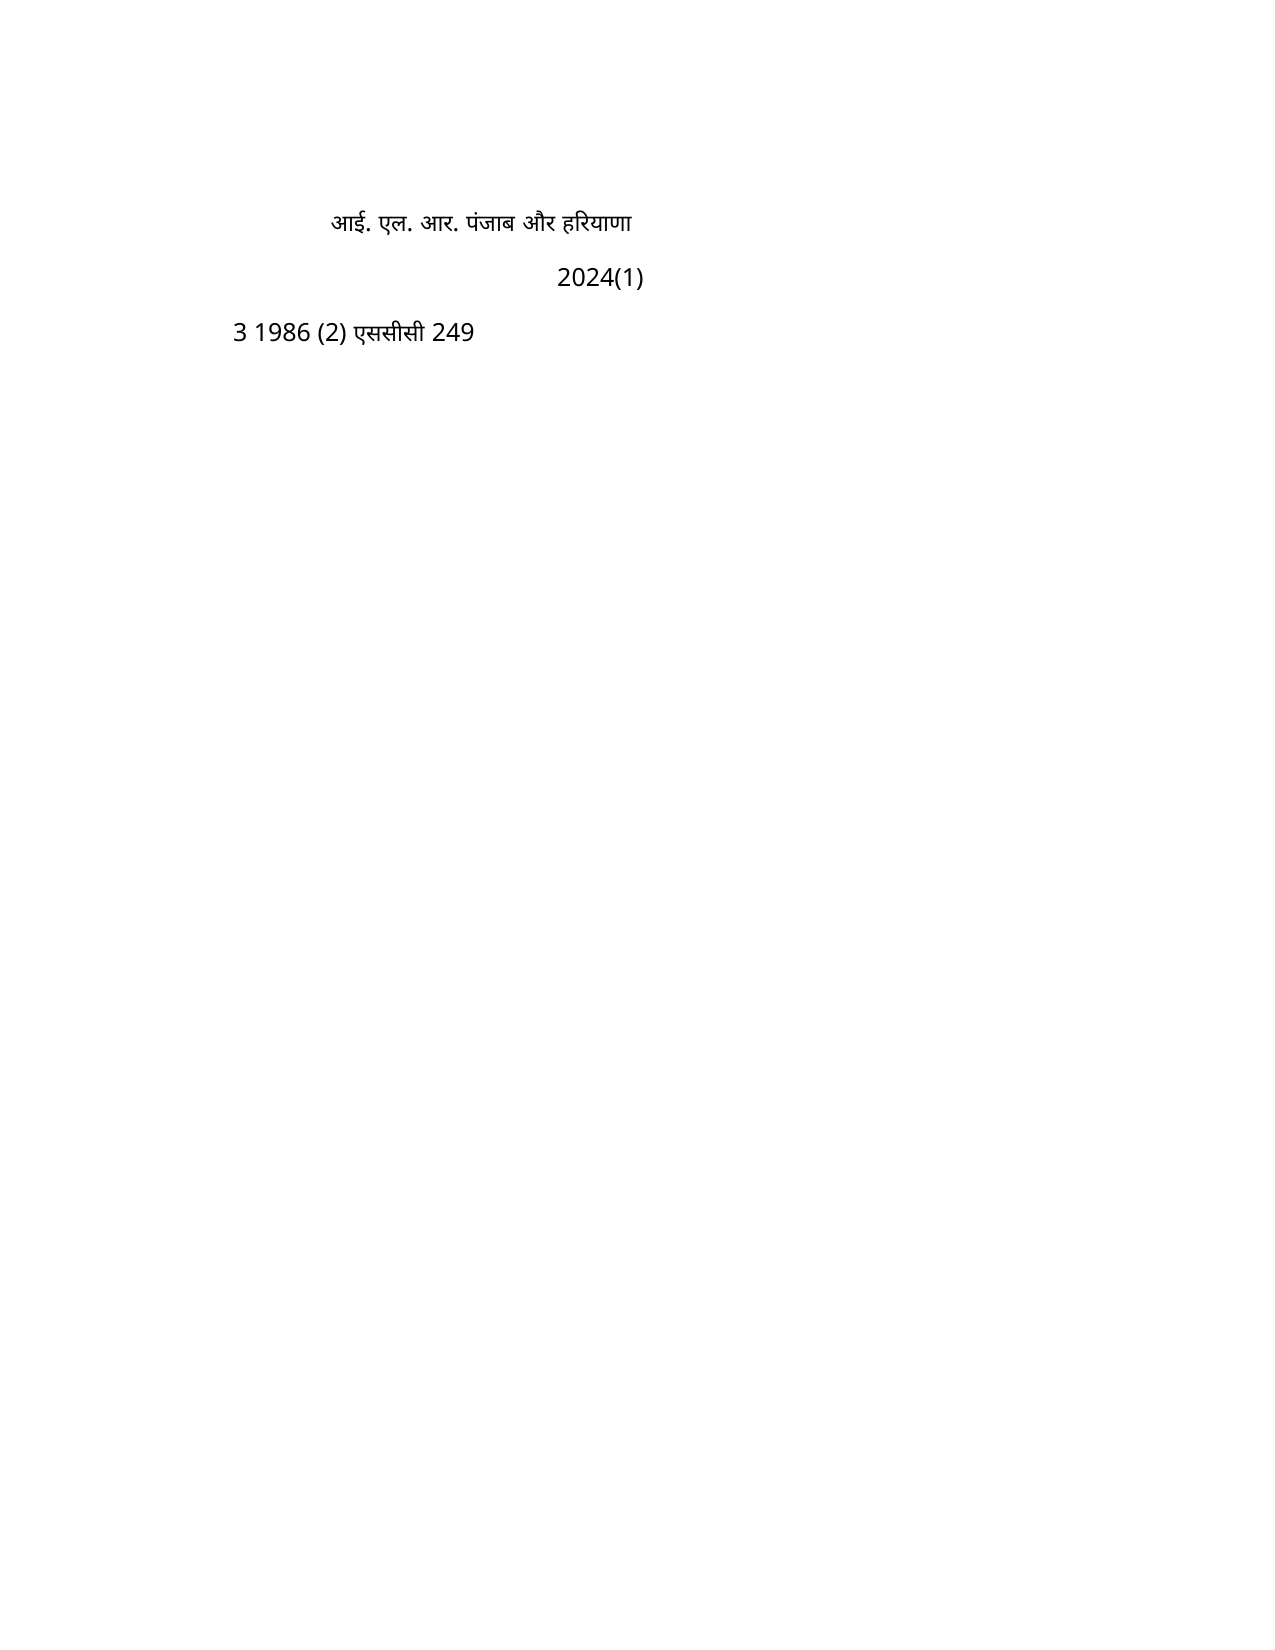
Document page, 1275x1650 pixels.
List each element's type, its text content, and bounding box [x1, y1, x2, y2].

text 2024(1) [187, 260, 1087, 294]
text आई. एल. आर. पंजाब और हरियाणा [187, 205, 1087, 239]
text 3 1986 (2) एससीसी 249 [187, 315, 1087, 349]
